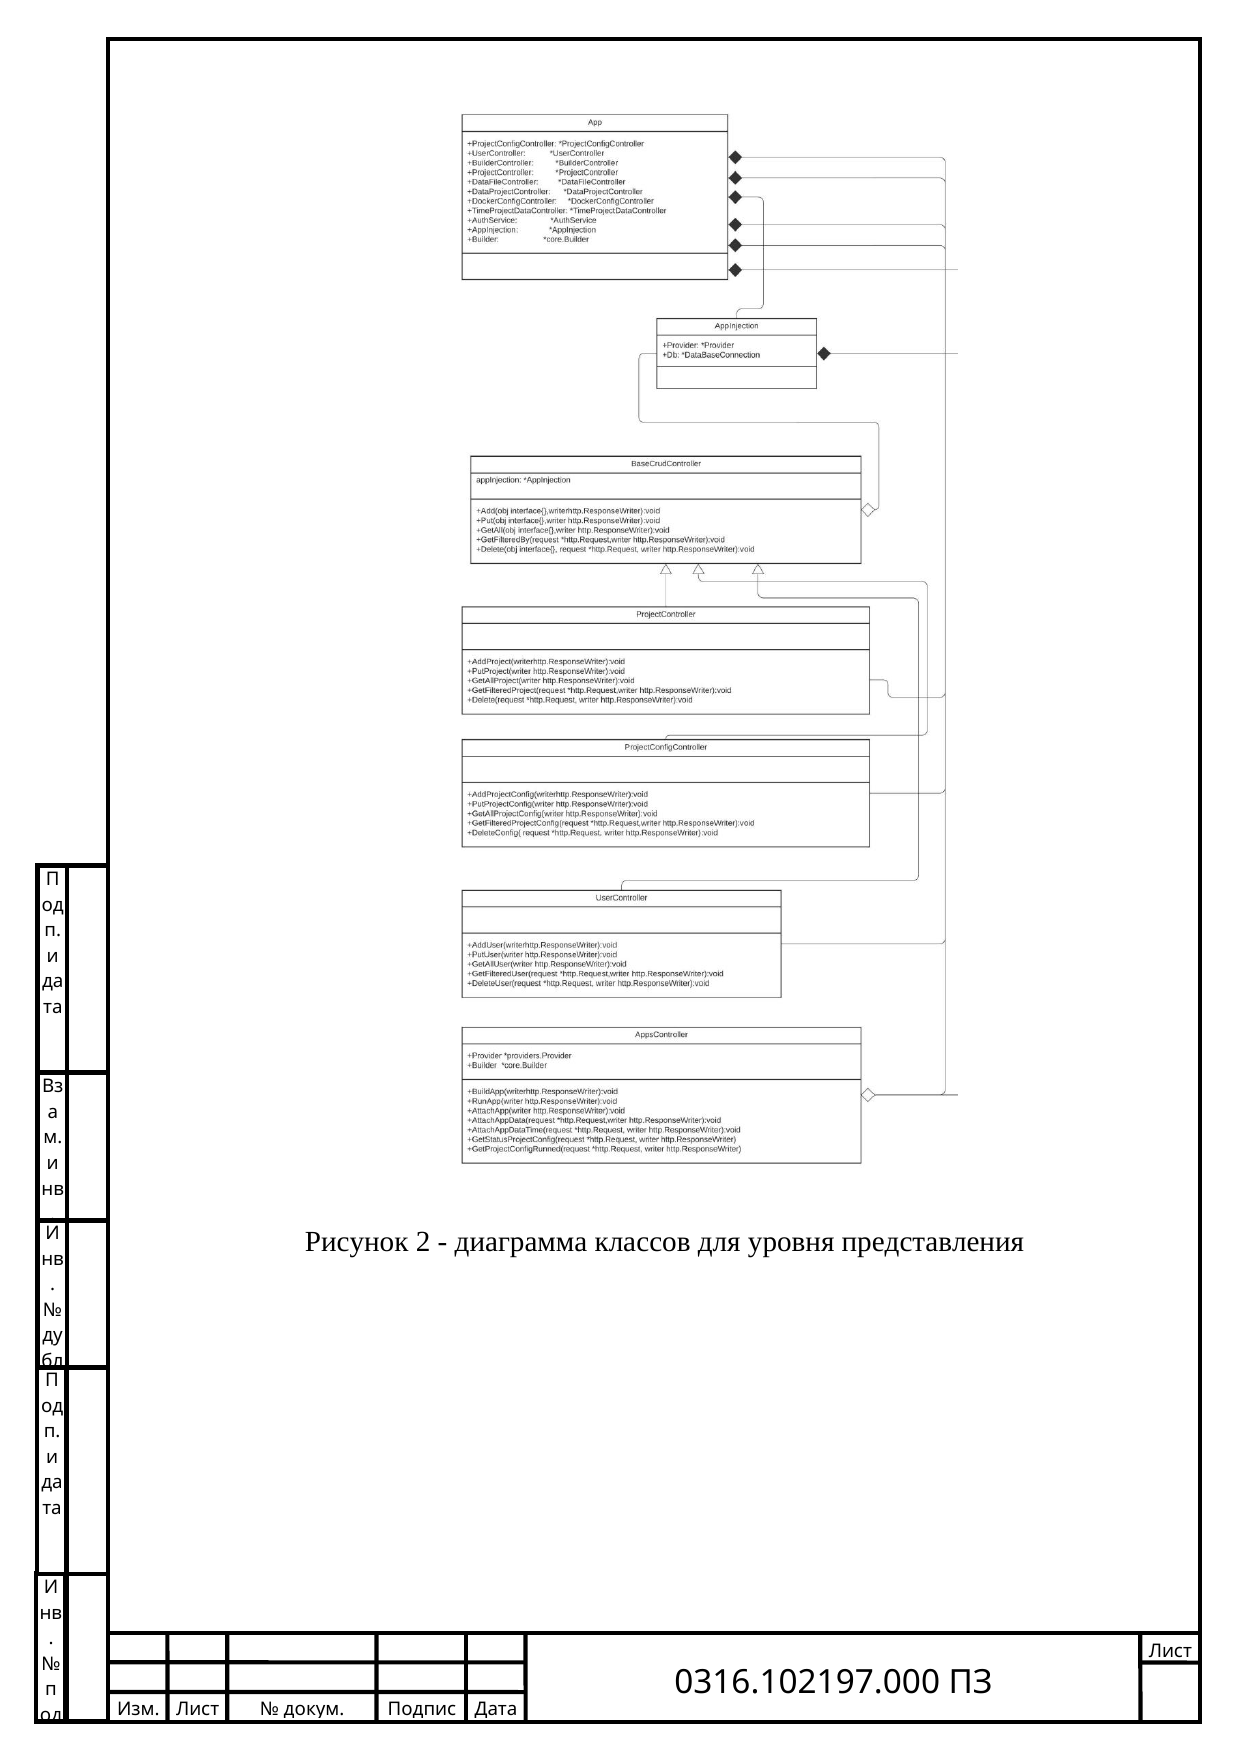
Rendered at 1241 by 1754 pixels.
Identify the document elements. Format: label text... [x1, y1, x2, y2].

picture [444, 102, 958, 1195]
text Рисунок 2 - диаграмма классов для уровня представления [148, 1224, 1181, 1257]
